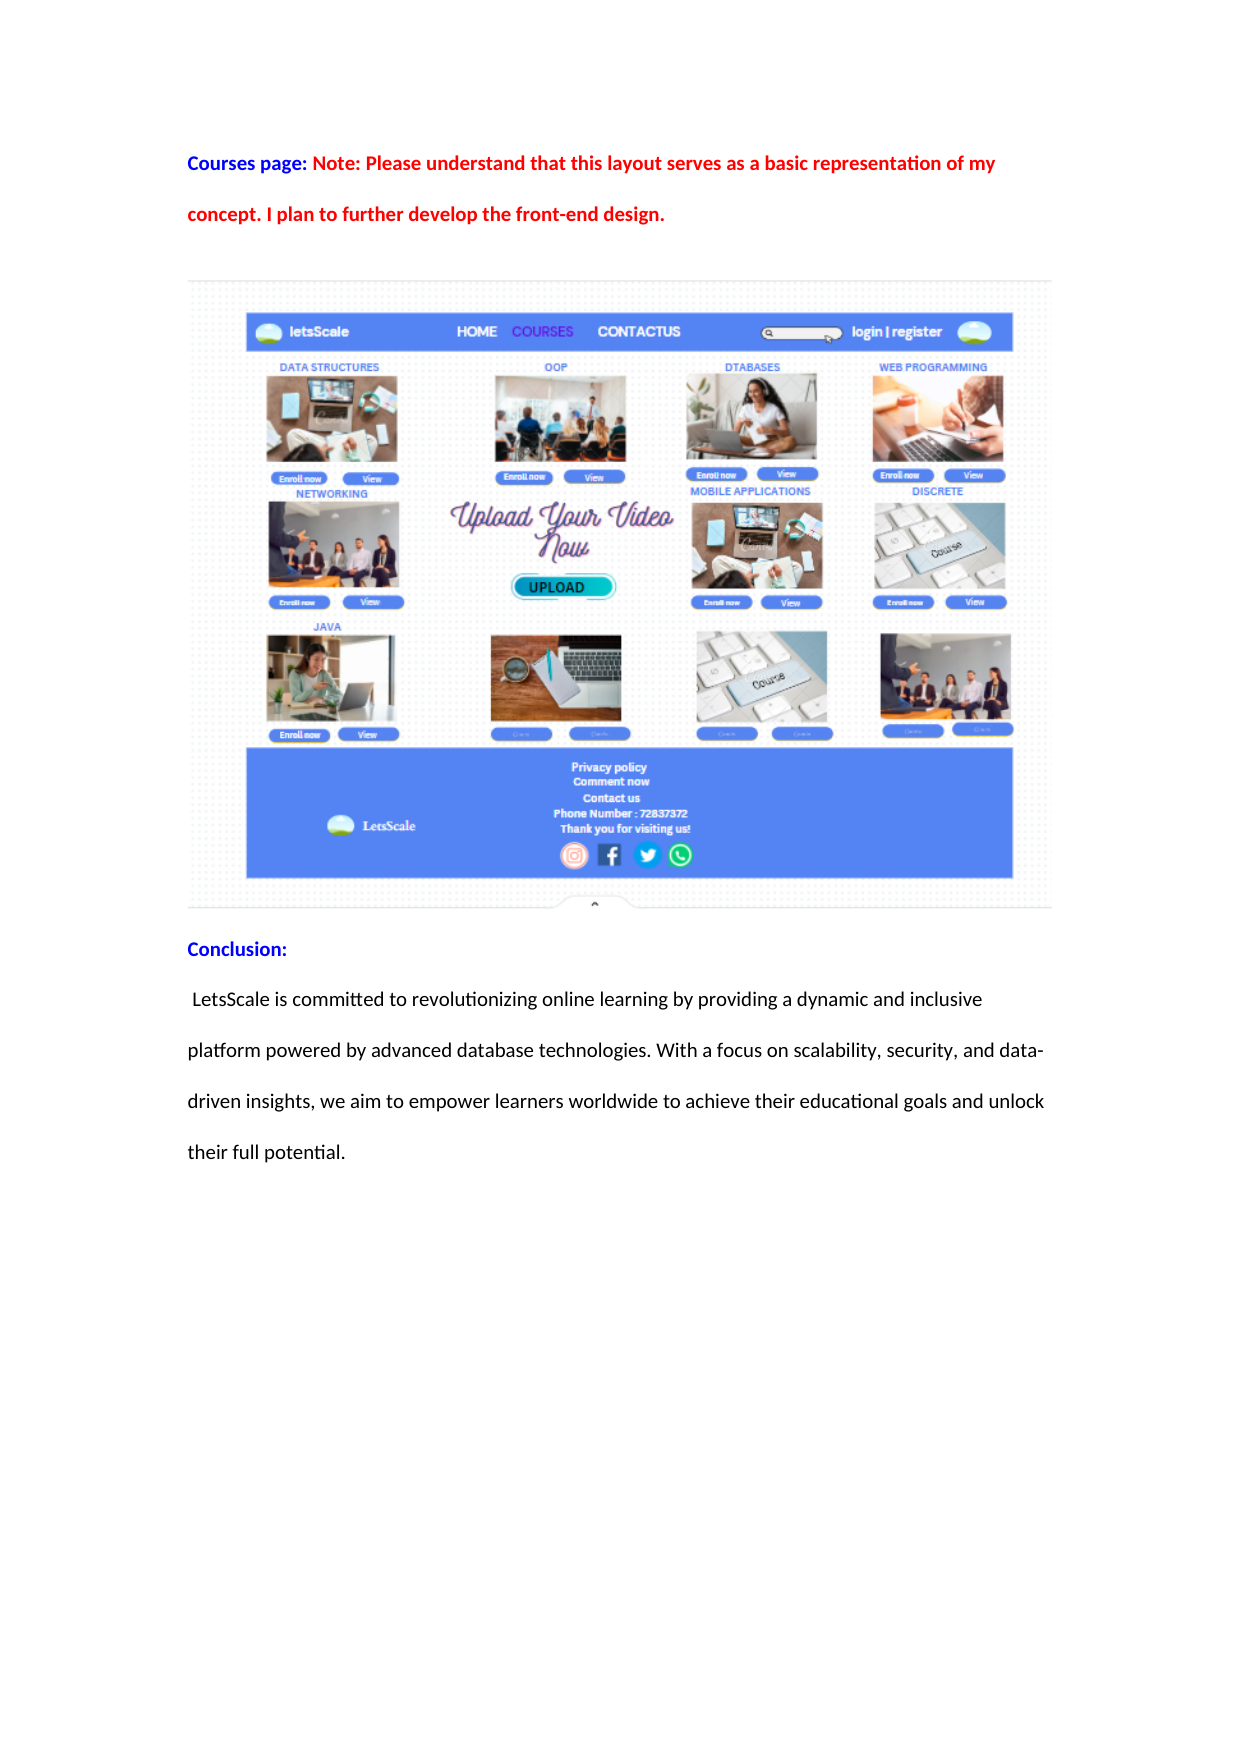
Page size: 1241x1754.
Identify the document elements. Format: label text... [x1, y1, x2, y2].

picture [187, 251, 1052, 911]
text Conclusion: [187, 936, 1053, 961]
text LetsScale is committed to revolutionizing online learning by providing a dynamic and inclusive platform powered by advanced database technologies. With a focus on scalability, security, and data-driven insights, we aim to empower learners worldwide to achieve their educational goals and unlock their full potential. [187, 987, 1053, 1164]
